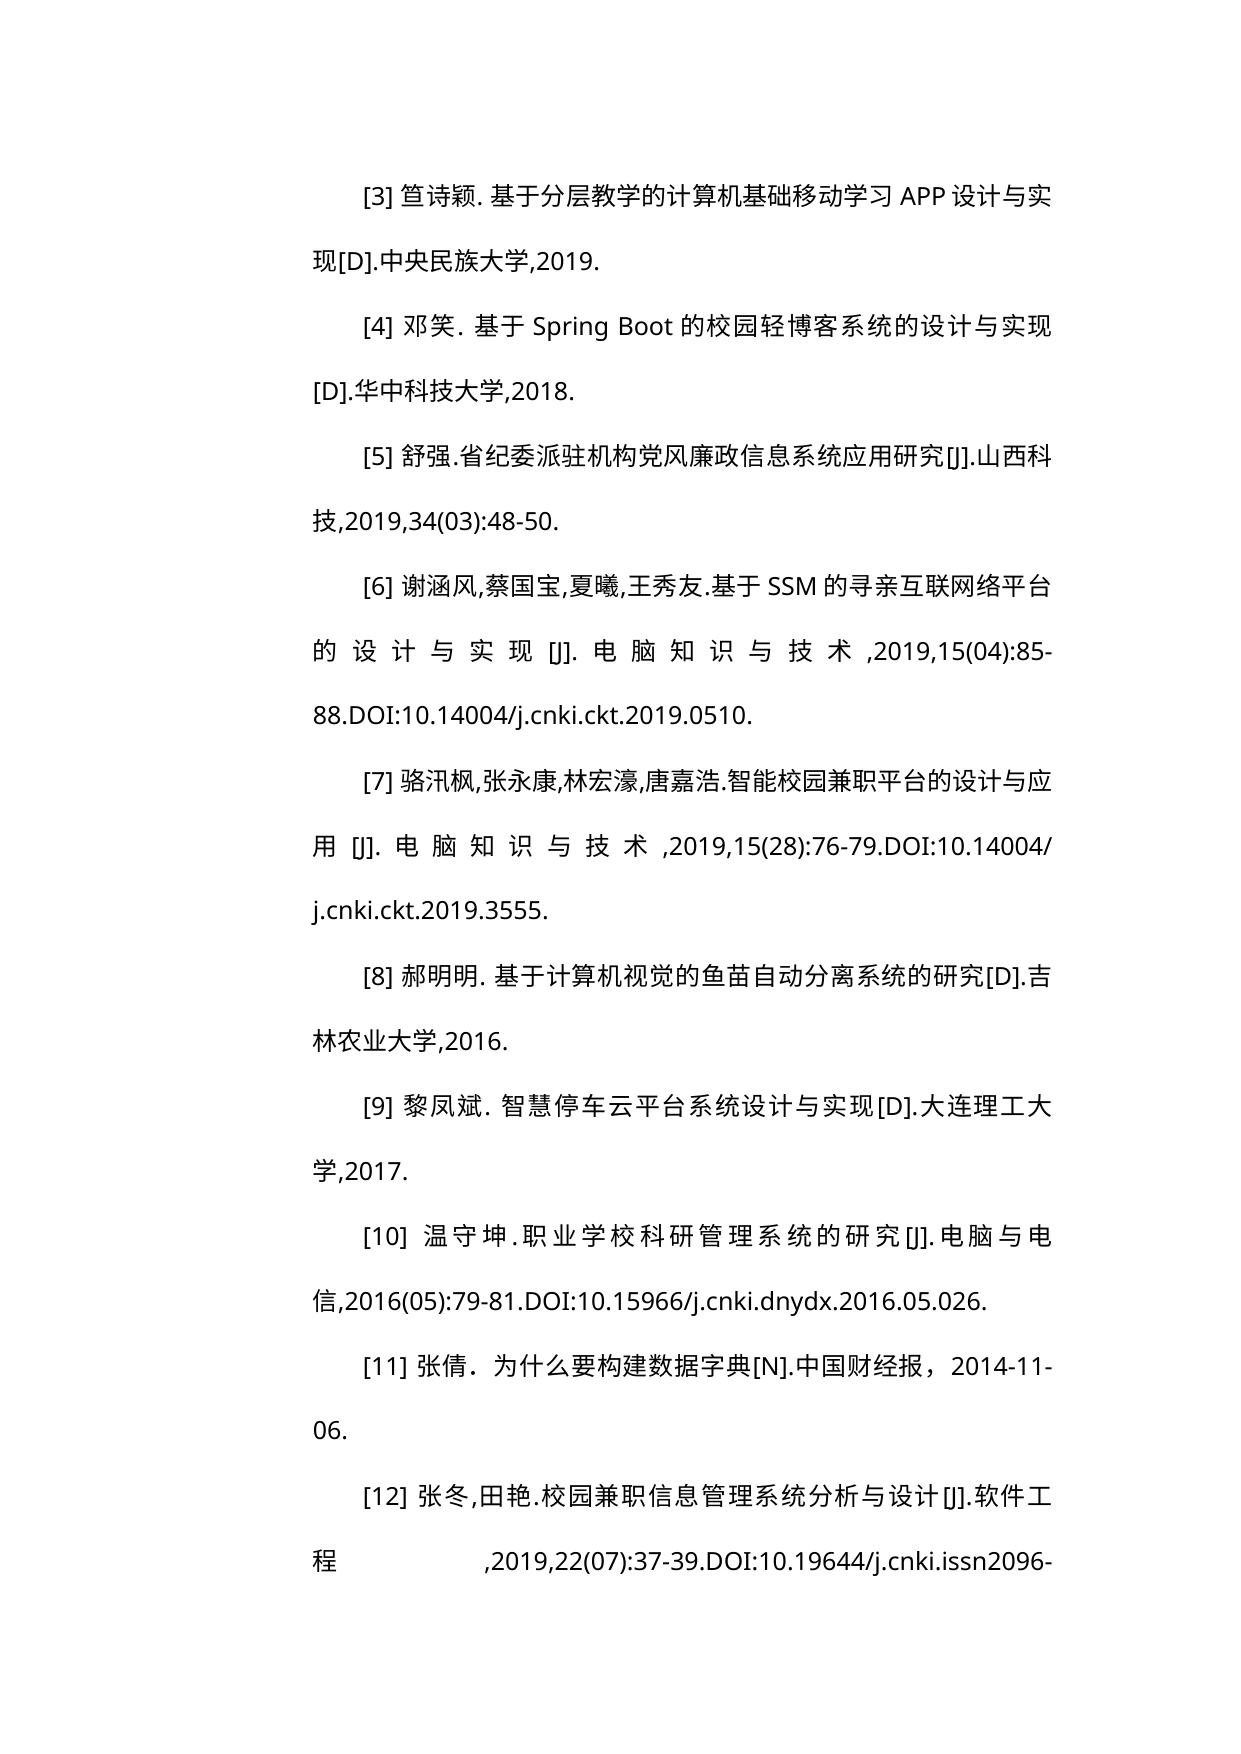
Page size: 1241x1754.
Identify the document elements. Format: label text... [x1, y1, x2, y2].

list [10] 温守坤.职业学校科研管理系统的研究[J].电脑与电信,2016(05):79-81.DOI:10.15966/j.cnki.dnydx.2016.05.026. [313, 1202, 1053, 1332]
list [6] 谢涵风,蔡国宝,夏曦,王秀友.基于SSM的寻亲互联网络平台的设计与实现[J].电脑知识与技术,2019,15(04):85-88.DOI:10.14004/j.cnki.ckt.2019.0510. [313, 552, 1053, 747]
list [313, 1462, 1053, 1592]
list [7] 骆汛枫,张永康,林宏濠,唐嘉浩.智能校园兼职平台的设计与应用[J].电脑知识与技术,2019,15(28):76-79.DOI:10.14004/j.cnki.ckt.2019.3555. [313, 747, 1053, 942]
list [3] 笪诗颖. 基于分层教学的计算机基础移动学习APP设计与实现[D].中央民族大学,2019. [313, 162, 1053, 292]
list [11] 张倩．为什么要构建数据字典[N].中国财经报，2014-11-06. [313, 1332, 1053, 1462]
list [8] 郝明明. 基于计算机视觉的鱼苗自动分离系统的研究[D].吉林农业大学,2016. [313, 942, 1053, 1072]
list [5] 舒强.省纪委派驻机构党风廉政信息系统应用研究[J].山西科技,2019,34(03):48-50. [313, 422, 1053, 552]
list [4] 邓笑. 基于Spring Boot的校园轻博客系统的设计与实现[D].华中科技大学,2018. [313, 292, 1053, 422]
list [9] 黎凤斌. 智慧停车云平台系统设计与实现[D].大连理工大学,2017. [313, 1072, 1053, 1202]
